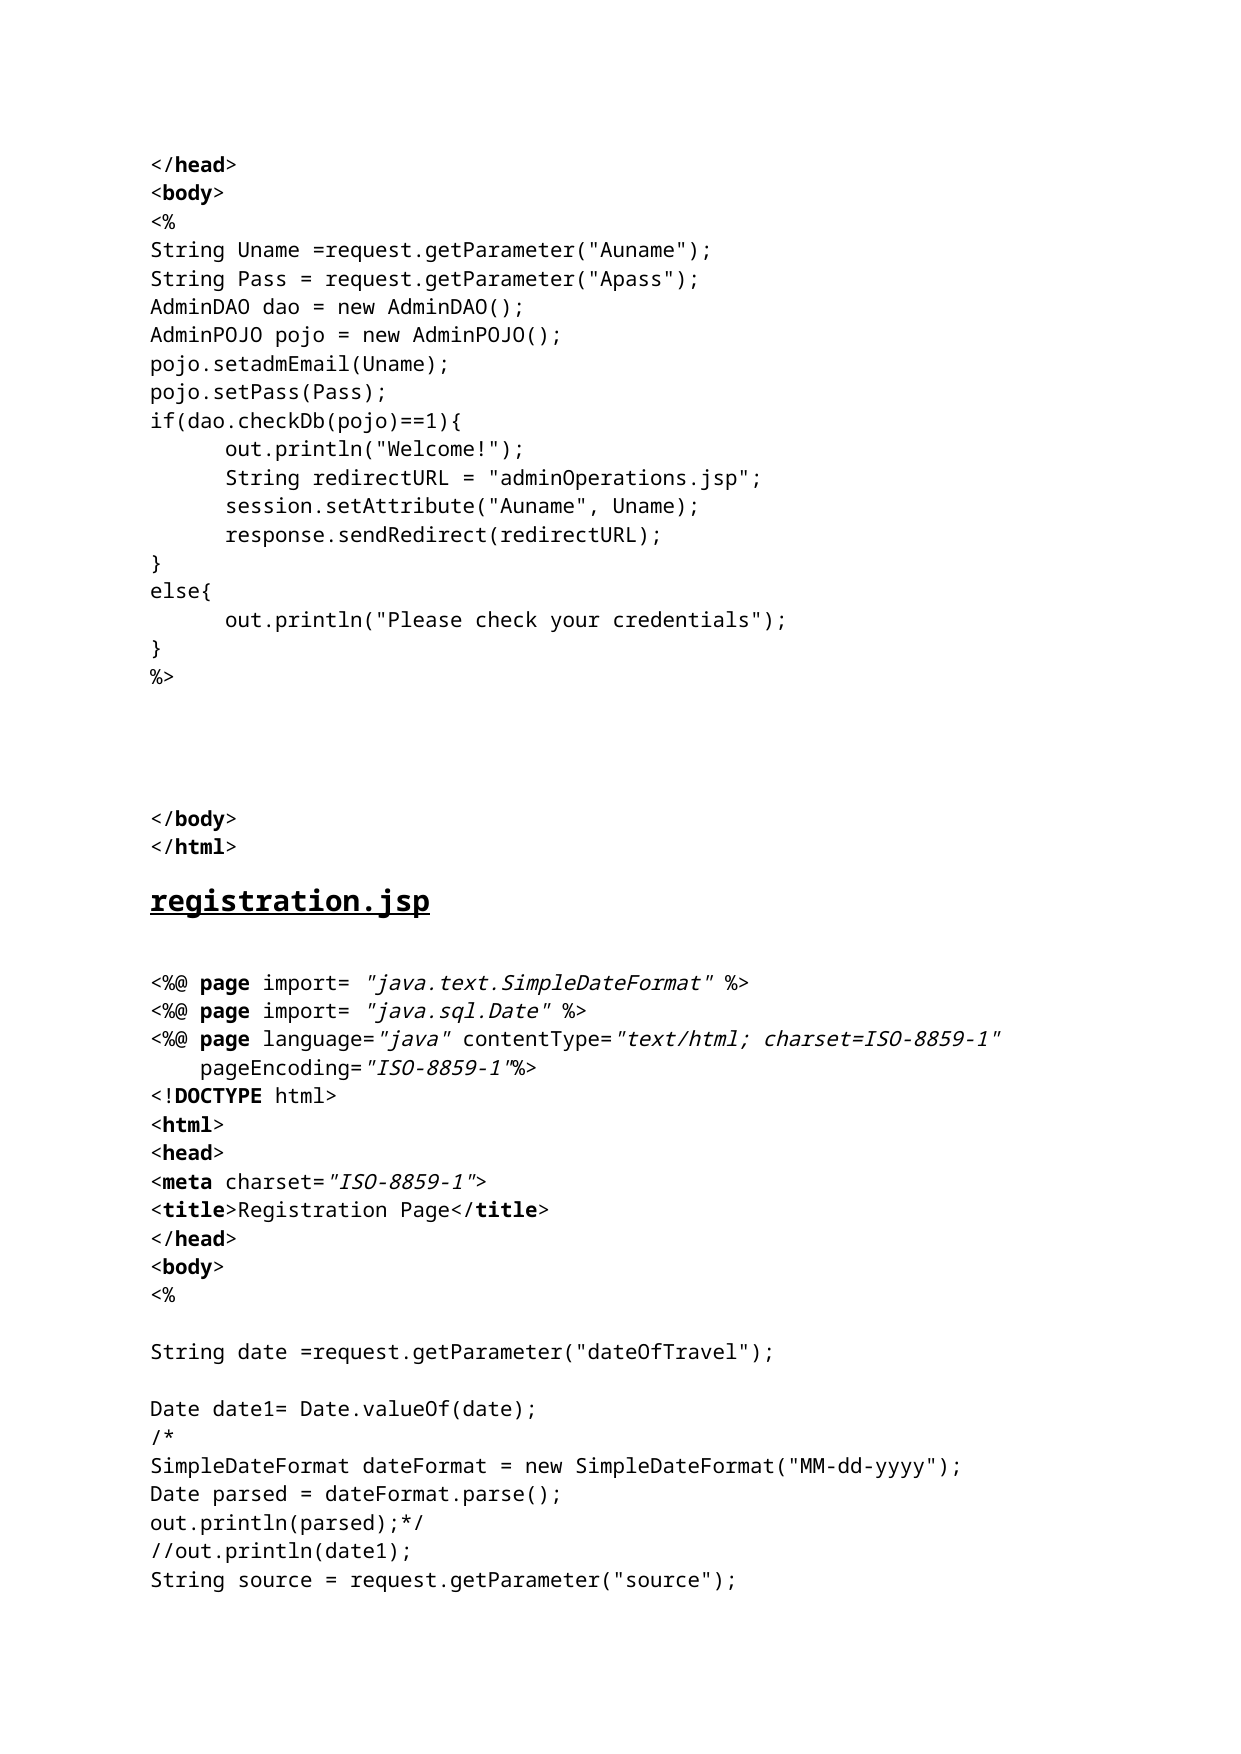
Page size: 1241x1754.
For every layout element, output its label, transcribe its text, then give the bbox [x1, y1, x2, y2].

text AdminDAO dao = new AdminDAO(); [150, 292, 1090, 321]
text <html> [150, 1110, 1090, 1138]
text Date date1= Date.valueOf(date); [150, 1394, 1090, 1423]
text <%@ page import= "java.sql.Date" %> [150, 996, 1090, 1024]
text pojo.setPass(Pass); [150, 377, 1090, 406]
text //out.println(date1); [150, 1536, 1090, 1565]
text session.setAttribute("Auname", Uname); [150, 491, 1090, 520]
text </html> [150, 832, 1090, 861]
text /* [150, 1423, 1090, 1451]
text <head> [150, 1138, 1090, 1167]
text <% [150, 207, 1090, 235]
text <meta charset="ISO-8859-1"> [150, 1167, 1090, 1195]
text <%@ page import= "java.text.SimpleDateFormat" %> [150, 968, 1090, 996]
text <title>Registration Page</title> [150, 1195, 1090, 1224]
text } [150, 633, 1090, 662]
text String Uname =request.getParameter("Auname"); [150, 235, 1090, 264]
text <body> [150, 1252, 1090, 1281]
text out.println("Welcome!"); [150, 434, 1090, 463]
text </head> [150, 1224, 1090, 1252]
text %> [150, 662, 1090, 690]
text <% [150, 1281, 1090, 1309]
text SimpleDateFormat dateFormat = new SimpleDateFormat("MM-dd-yyyy"); [150, 1451, 1090, 1479]
text pageEncoding="ISO-8859-1"%> [150, 1053, 1090, 1081]
text AdminPOJO pojo = new AdminPOJO(); [150, 321, 1090, 349]
text } [150, 548, 1090, 577]
text response.sendRedirect(redirectURL); [150, 520, 1090, 548]
text </body> [150, 804, 1090, 832]
text Date parsed = dateFormat.parse(); [150, 1479, 1090, 1508]
text else{ [150, 577, 1090, 605]
text <%@ page language="java" contentType="text/html; charset=ISO-8859-1" [150, 1024, 1090, 1053]
text <!DOCTYPE html> [150, 1081, 1090, 1110]
text out.println("Please check your credentials"); [150, 605, 1090, 633]
text pojo.setadmEmail(Uname); [150, 349, 1090, 377]
text String redirectURL = "adminOperations.jsp"; [150, 463, 1090, 491]
text String source = request.getParameter("source"); [150, 1565, 1090, 1593]
text registration.jsp [150, 880, 1090, 919]
text String date =request.getParameter("dateOfTravel"); [150, 1337, 1090, 1366]
text <body> [150, 178, 1090, 207]
text String Pass = request.getParameter("Apass"); [150, 264, 1090, 292]
text </head> [150, 150, 1090, 178]
text out.println(parsed);*/ [150, 1508, 1090, 1536]
text if(dao.checkDb(pojo)==1){ [150, 406, 1090, 434]
